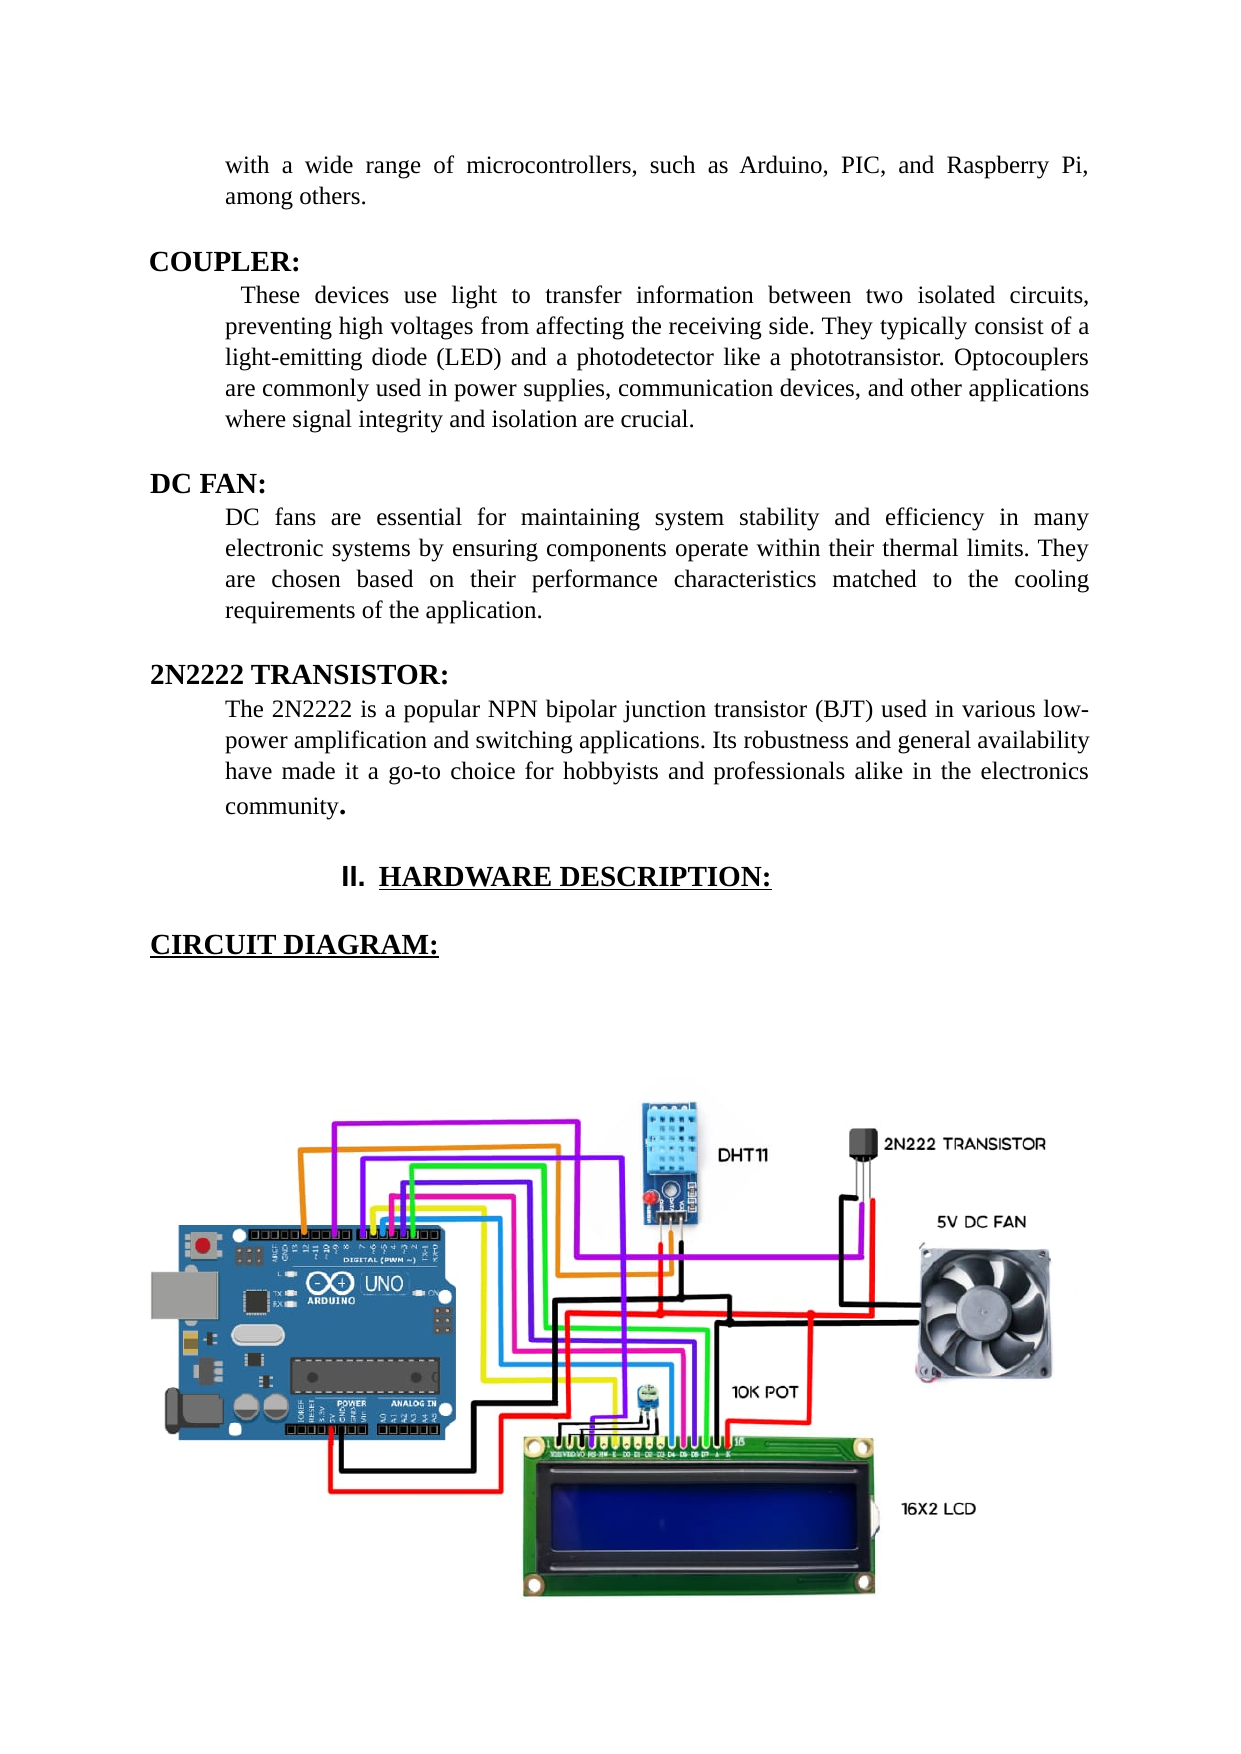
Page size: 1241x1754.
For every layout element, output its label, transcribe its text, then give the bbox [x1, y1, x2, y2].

list HARDWARE DESCRIPTION: [341, 859, 1090, 893]
picture [139, 1077, 1077, 1603]
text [225, 150, 1090, 210]
text CIRCUIT DIAGRAM: [150, 927, 1090, 961]
text COUPLER: [148, 244, 1090, 277]
text DC FAN: [150, 466, 1090, 500]
text 2N2222 TRANSISTOR: [150, 657, 1090, 691]
text DC fans are essential for maintaining system stability and efficiency in many electronic systems by ensuring components operate within their thermal limits. They are chosen based on their performance characteristics matched to the cooling requirements of the application. [225, 502, 1090, 624]
text These devices use light to transfer information between two isolated circuits, preventing high voltages from affecting the receiving side. They typically consist of a light-emitting diode (LED) and a photodetector like a phototransistor. Optocouplers are commonly used in power supplies, communication devices, and other applications where signal integrity and isolation are crucial. [225, 280, 1090, 433]
text The 2N2222 is a popular NPN bipolar junction transistor (BJT) used in various low-power amplification and switching applications. Its robustness and general availability have made it a go-to choice for hobbyists and professionals alike in the electronics community. [225, 694, 1090, 821]
